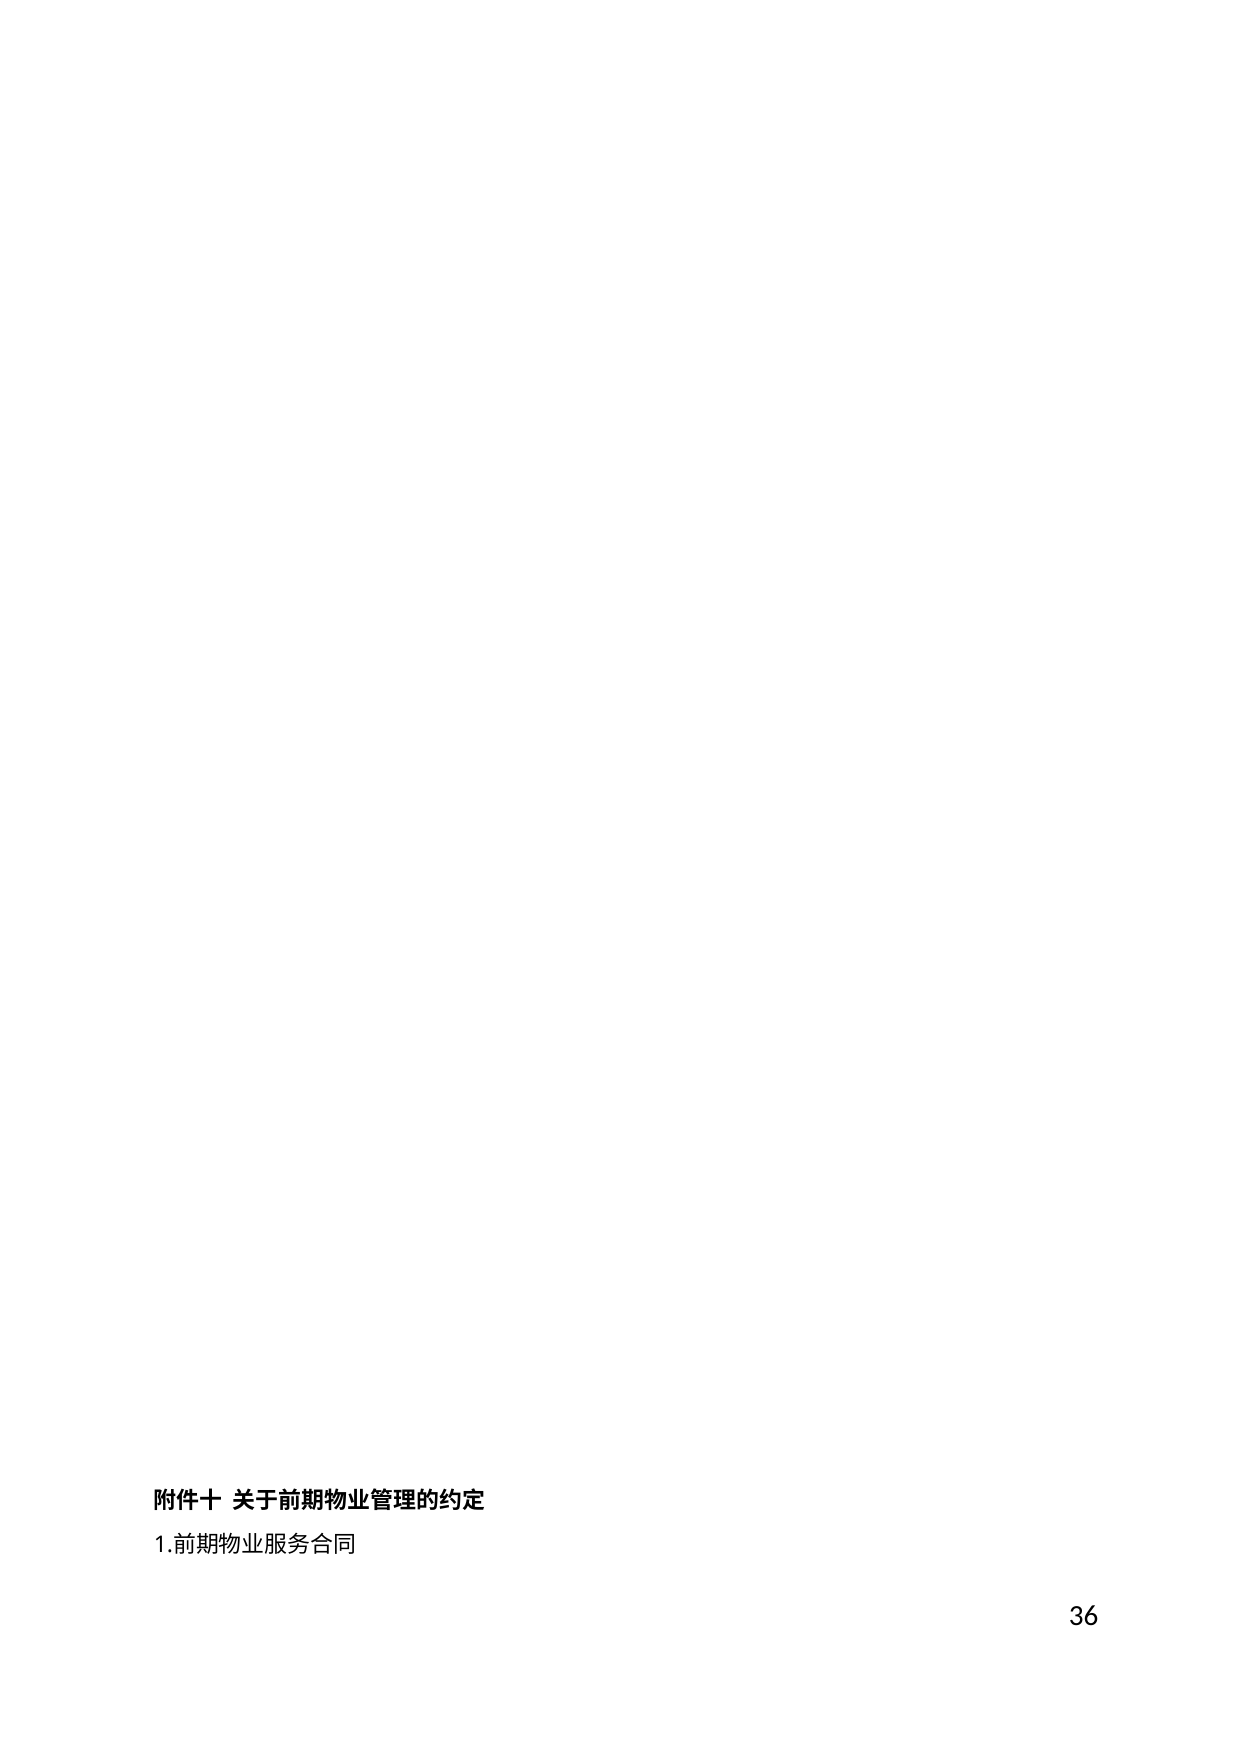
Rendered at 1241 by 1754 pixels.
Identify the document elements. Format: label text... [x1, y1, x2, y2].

text 附件十 关于前期物业管理的约定 [153, 1472, 1098, 1516]
text 1.前期物业服务合同 [153, 1516, 1098, 1559]
